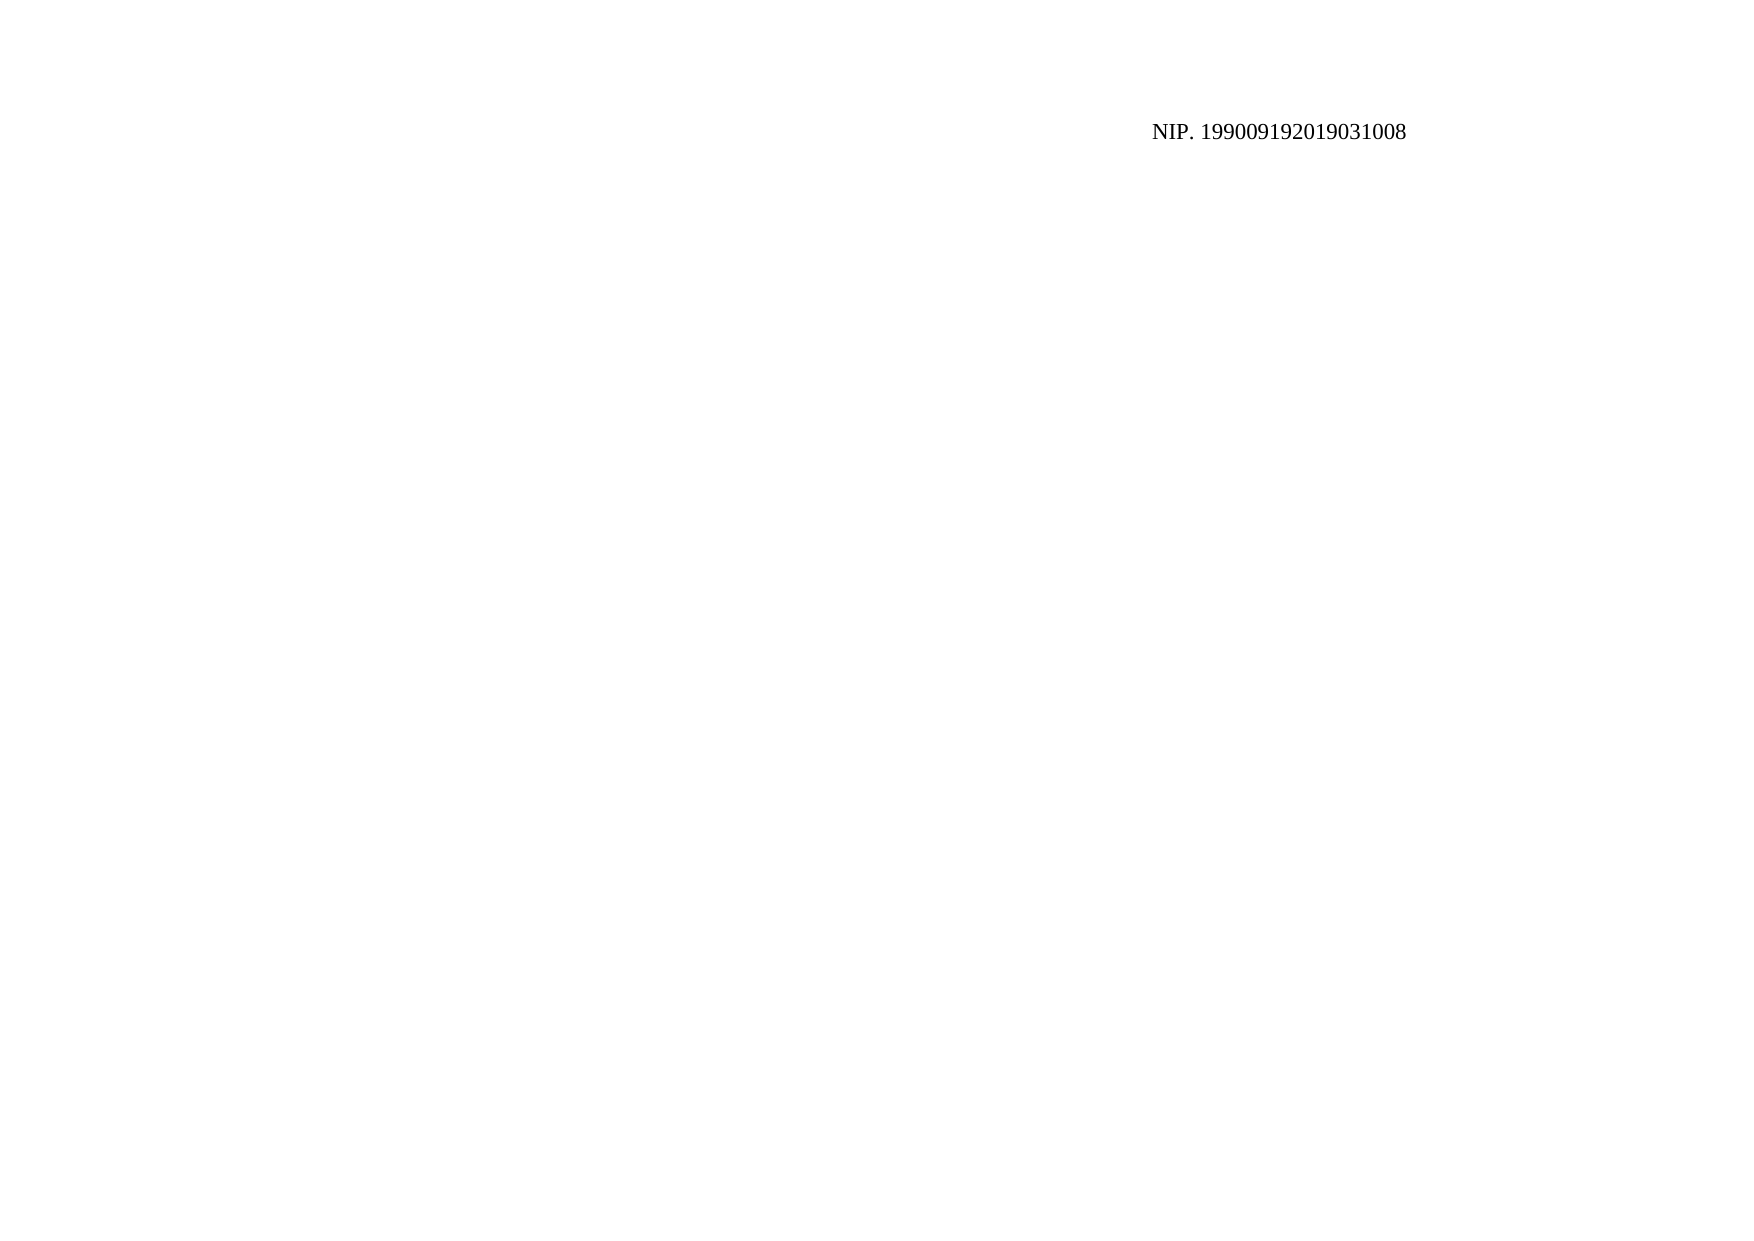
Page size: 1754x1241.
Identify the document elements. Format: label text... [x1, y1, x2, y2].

text NIP. 199009192019031008 [1093, 118, 1636, 144]
